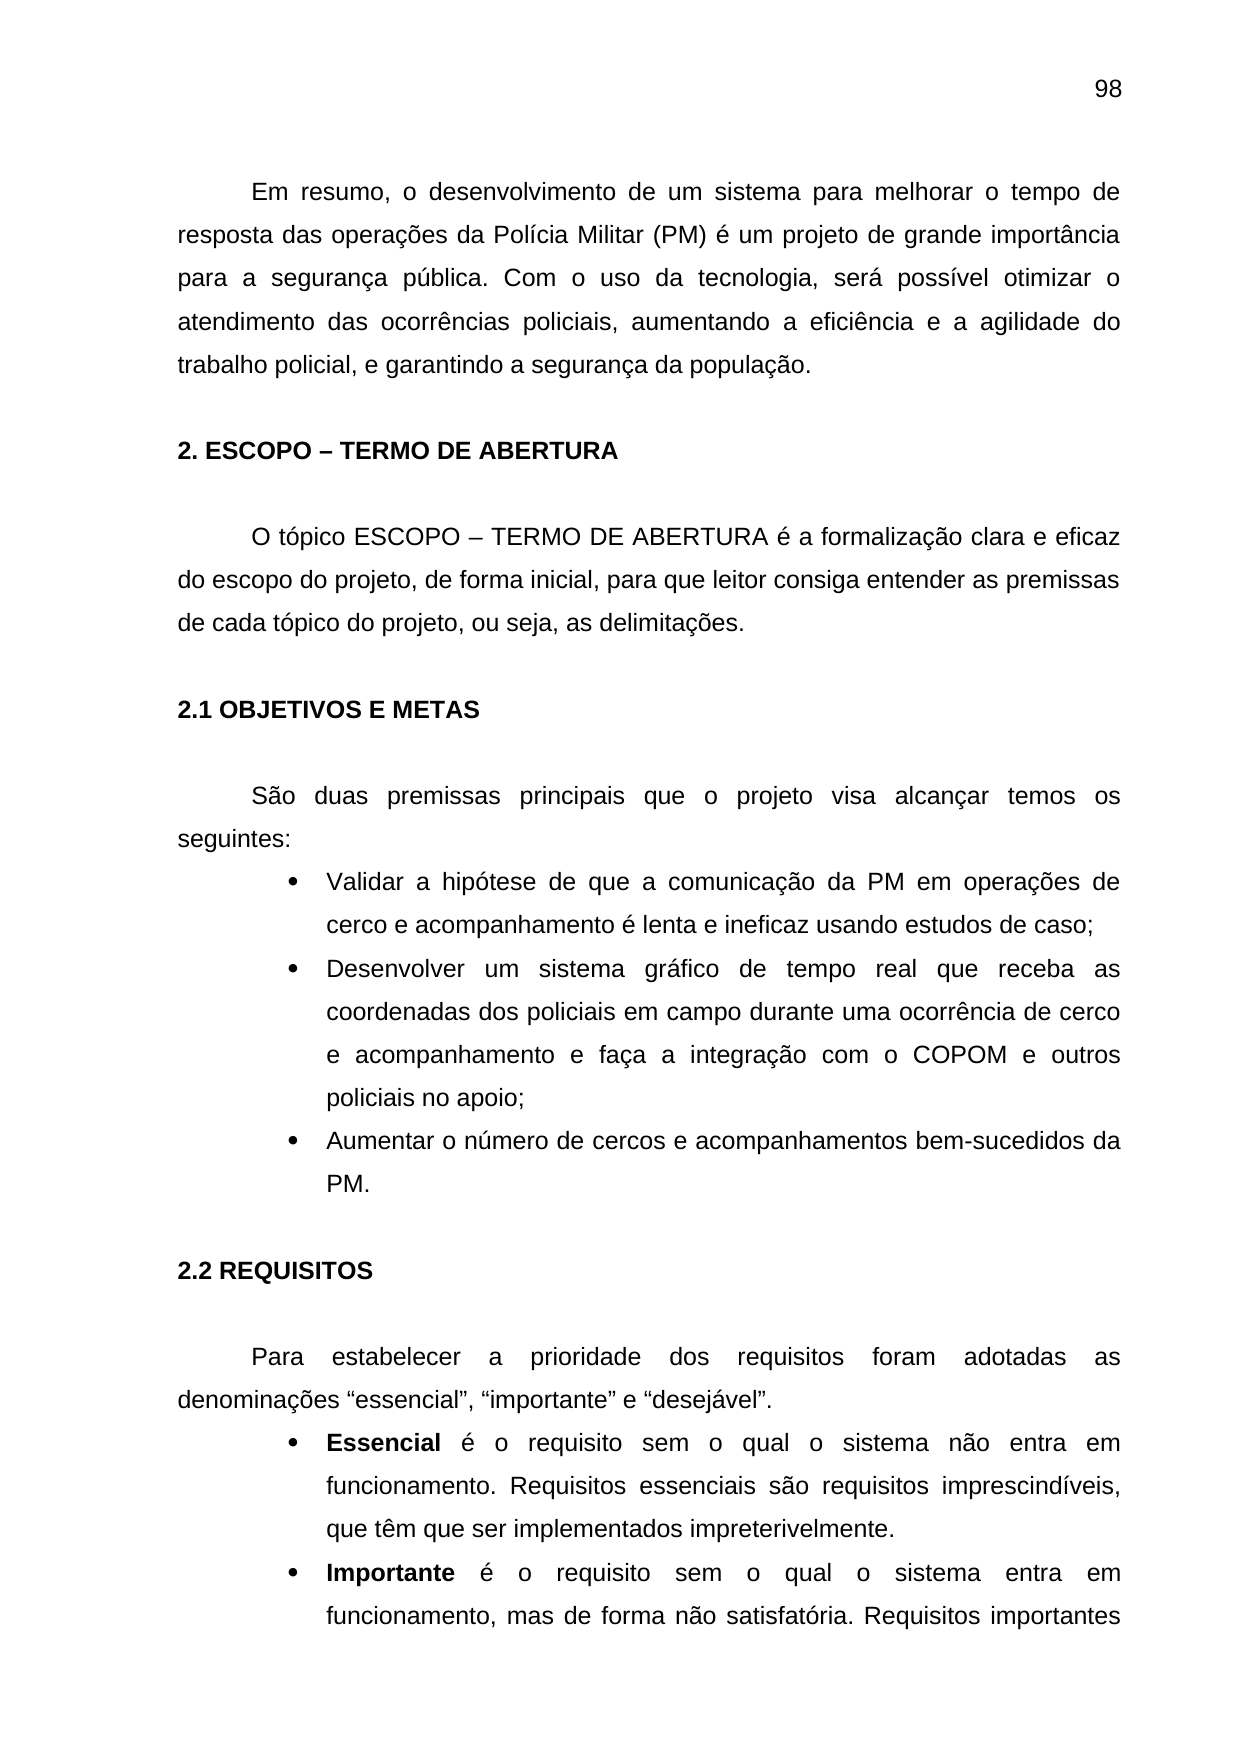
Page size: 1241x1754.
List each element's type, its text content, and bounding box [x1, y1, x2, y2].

list Desenvolver um sistema gráfico de tempo real que receba as coordenadas dos policiais em campo durante uma ocorrência de cerco e acompanhamento e faça a integração com o COPOM e outros policiais no apoio; [288, 953, 1122, 1112]
text Em resumo, o desenvolvimento de um sistema para melhorar o tempo de resposta das operações da Polícia Militar (PM) é um projeto de grande importância para a segurança pública. Com o uso da tecnologia, será possível otimizar o atendimento das ocorrências policiais, aumentando a eficiência e a agilidade do trabalho policial, e garantindo a segurança da população. [177, 177, 1122, 378]
text 2. ESCOPO – TERMO DE ABERTURA [177, 436, 1122, 465]
text 2.1 OBJETIVOS E METAS [177, 695, 1122, 723]
text Para estabelecer a prioridade dos requisitos foram adotadas as denominações “essencial”, “importante” e “desejável”. [177, 1342, 1122, 1414]
list Essencial é o requisito sem o qual o sistema não entra em funcionamento. Requisitos essenciais são requisitos imprescindíveis, que têm que ser implementados impreterivelmente. [288, 1428, 1122, 1543]
list Aumentar o número de cercos e acompanhamentos bem-sucedidos da PM. [288, 1126, 1122, 1198]
list Validar a hipótese de que a comunicação da PM em operações de cerco e acompanhamento é lenta e ineficaz usando estudos de caso; [288, 867, 1122, 939]
text São duas premissas principais que o projeto visa alcançar temos os seguintes: [177, 781, 1122, 853]
text 2.2 REQUISITOS [177, 1256, 1122, 1284]
text O tópico ESCOPO – TERMO DE ABERTURA é a formalização clara e eficaz do escopo do projeto, de forma inicial, para que leitor consiga entender as premissas de cada tópico do projeto, ou seja, as delimitações. [177, 522, 1122, 637]
